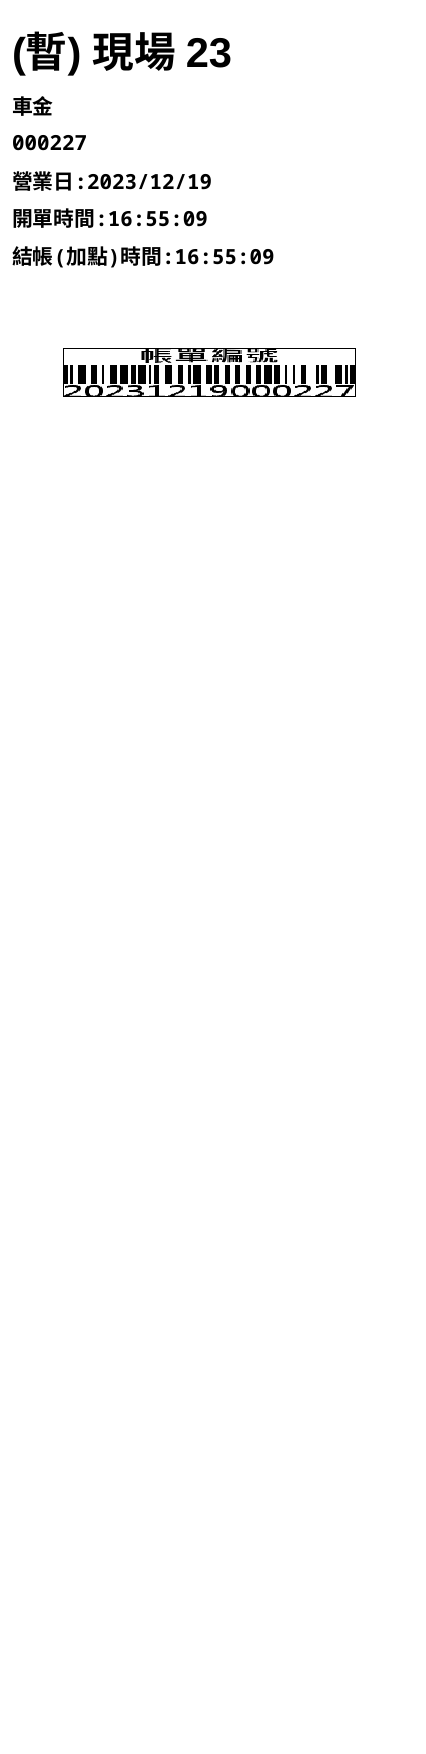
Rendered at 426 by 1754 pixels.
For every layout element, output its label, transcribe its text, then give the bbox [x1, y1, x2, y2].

text 車金 [12, 86, 407, 124]
text 開單時間:16:55:09 [12, 199, 407, 236]
text (暫) 現場 23 [12, 11, 407, 86]
picture [64, 349, 355, 396]
text 結帳(加點)時間:16:55:09 [12, 236, 407, 274]
text 000227 [12, 124, 407, 161]
text 營業日:2023/12/19 [12, 161, 407, 199]
